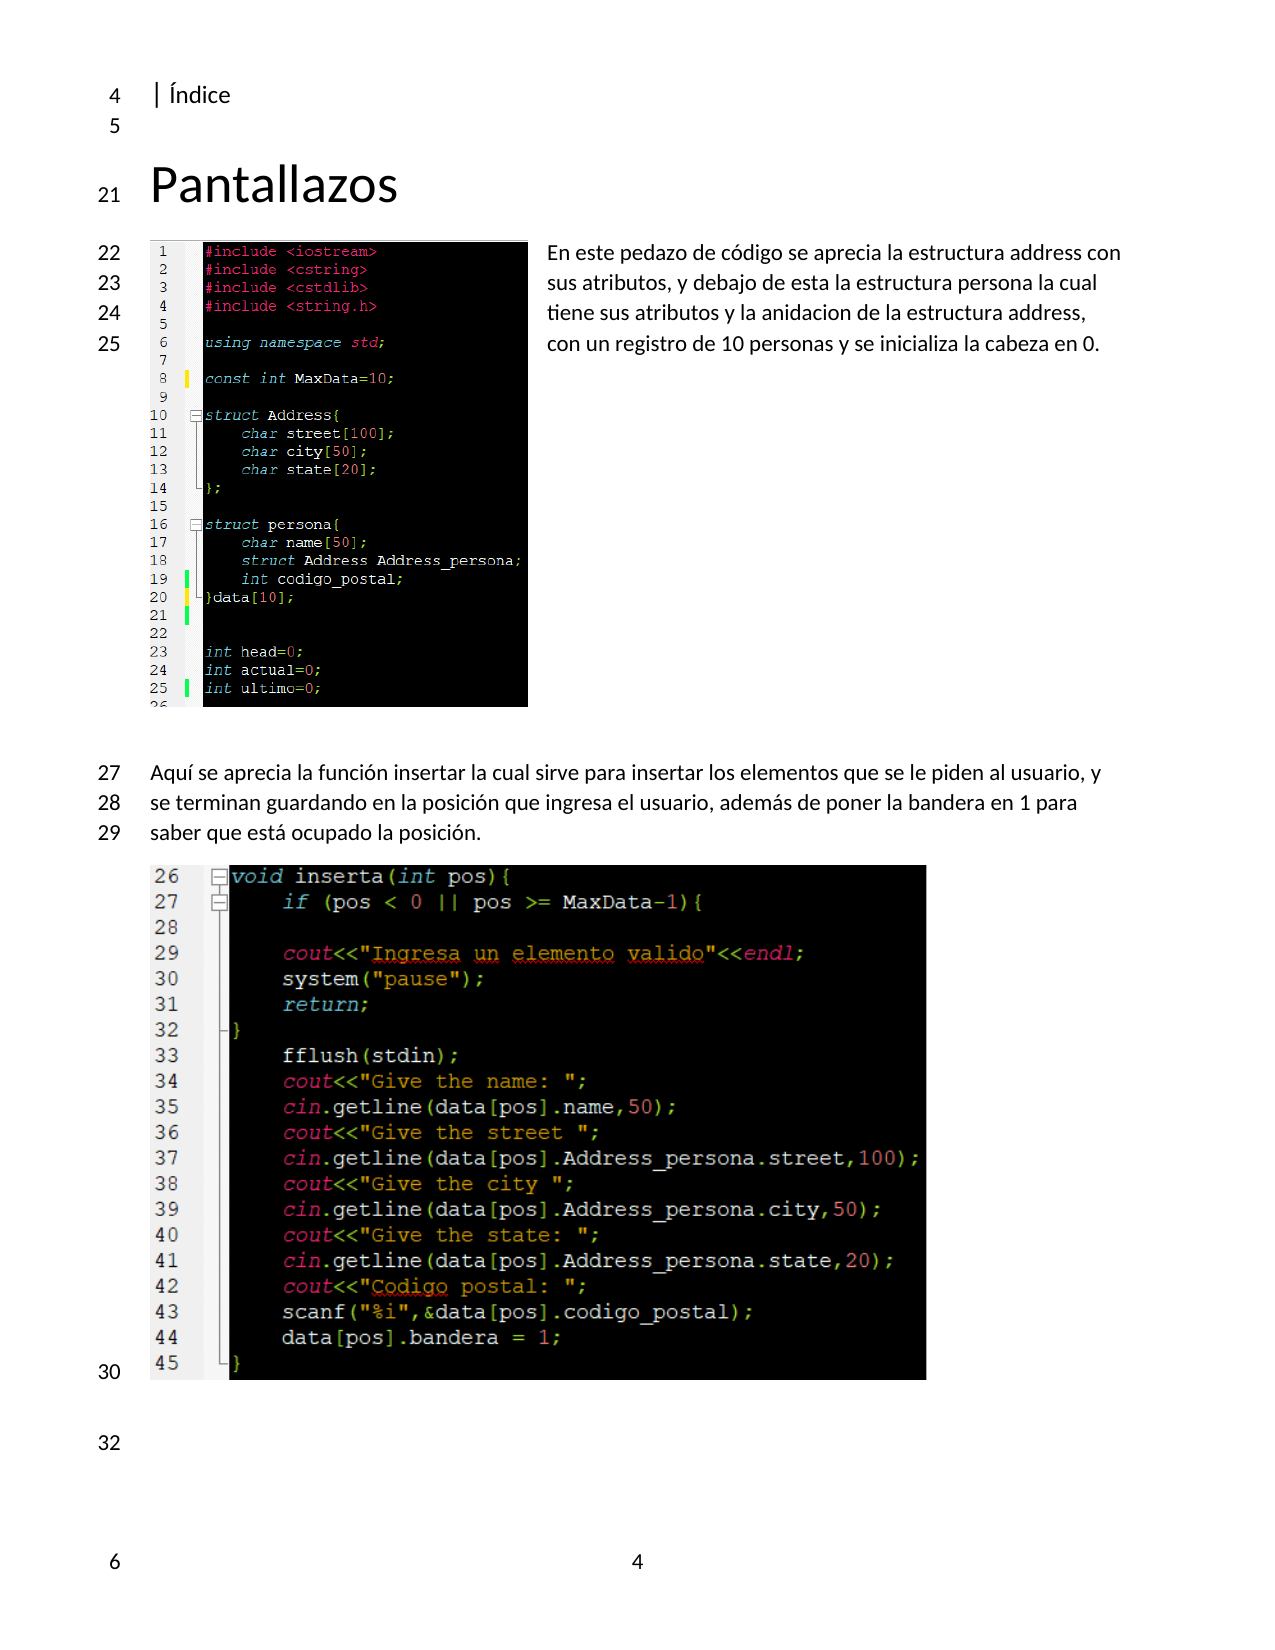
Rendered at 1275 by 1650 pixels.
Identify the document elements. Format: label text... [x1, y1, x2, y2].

text Aquí se aprecia la función insertar la cual sirve para insertar los elementos que se le piden al usuario, y se terminan guardando en la posición que ingresa el usuario, además de poner la bandera en 1 para saber que está ocupado la posición. [150, 758, 1125, 846]
picture [150, 240, 528, 707]
picture [150, 865, 927, 1380]
text Pantallazos [150, 150, 1125, 216]
